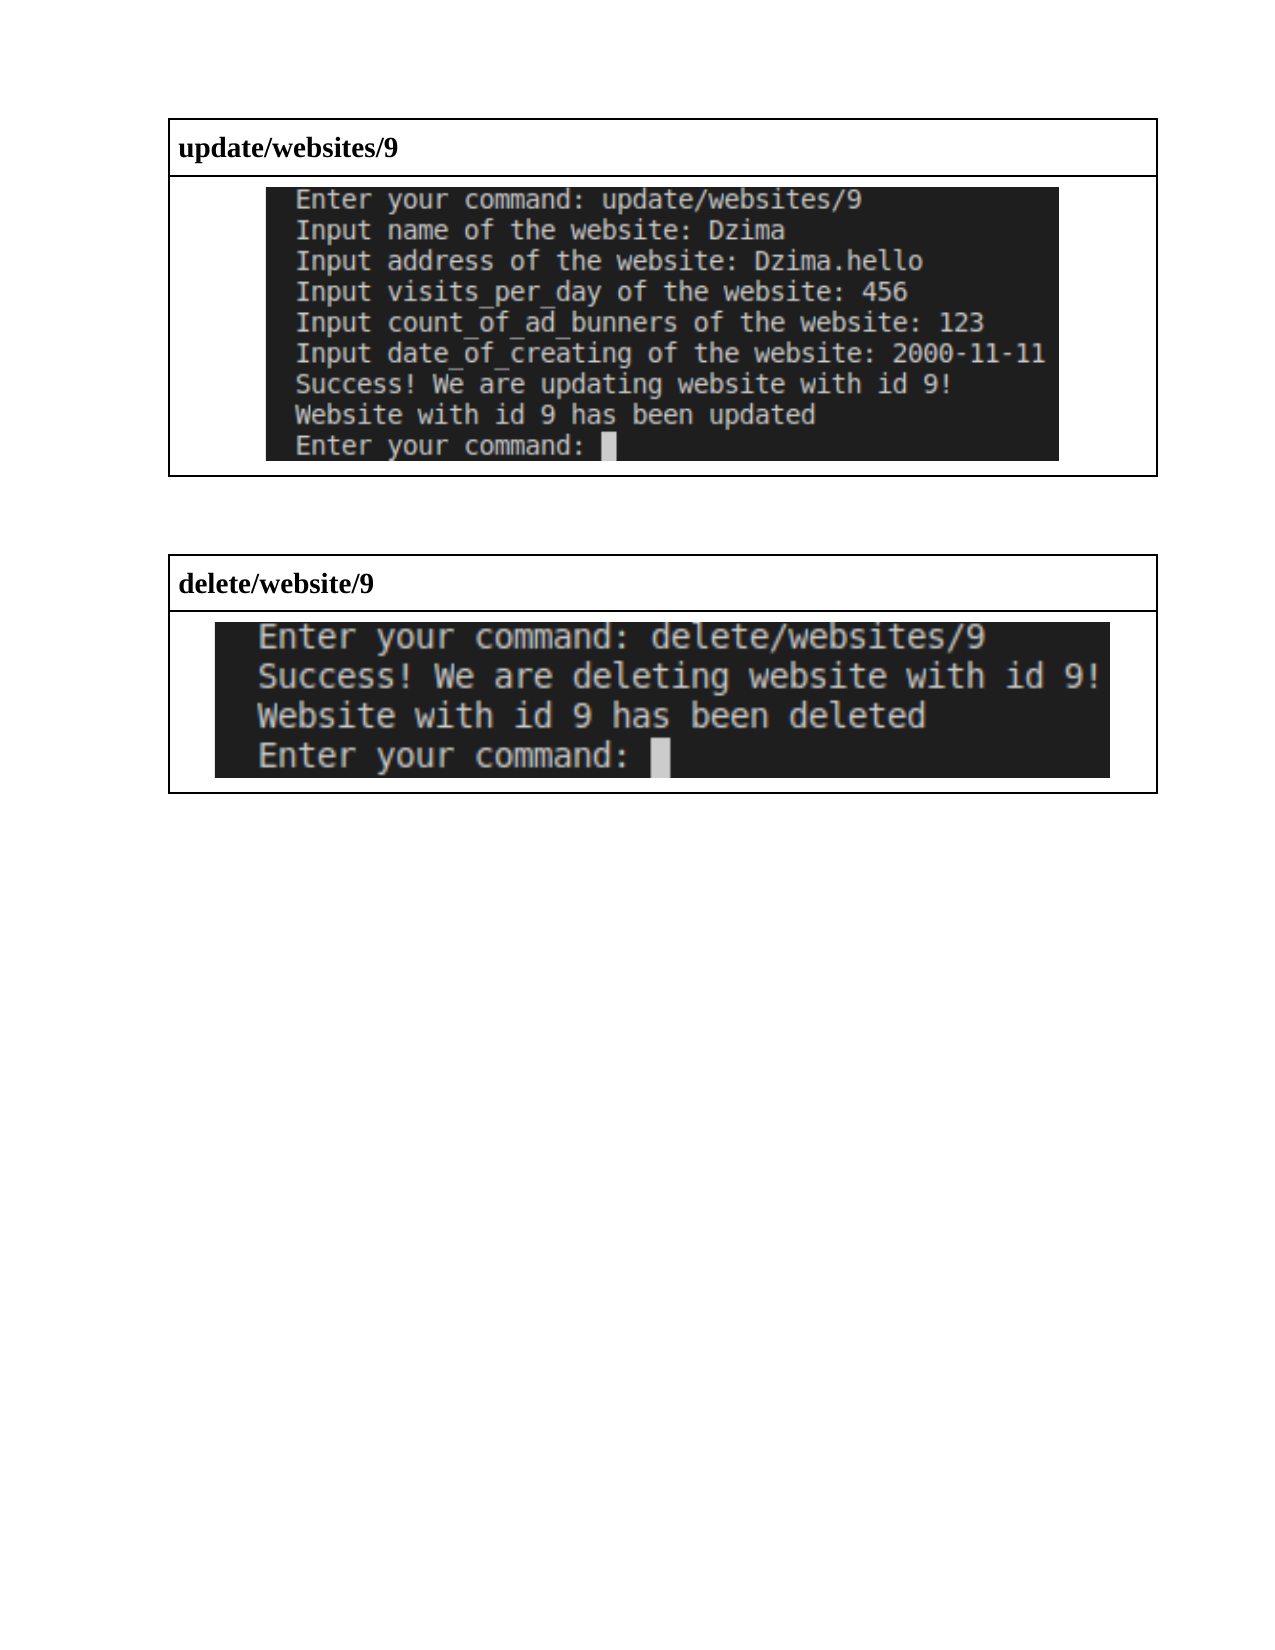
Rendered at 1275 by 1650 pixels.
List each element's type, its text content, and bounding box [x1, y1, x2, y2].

picture [214, 622, 1110, 778]
table_cell [170, 612, 1156, 792]
table_header delete/website/9 [170, 556, 1156, 610]
picture [265, 187, 1059, 461]
table_header update/websites/9 [170, 120, 1156, 174]
table_cell [170, 177, 1156, 474]
